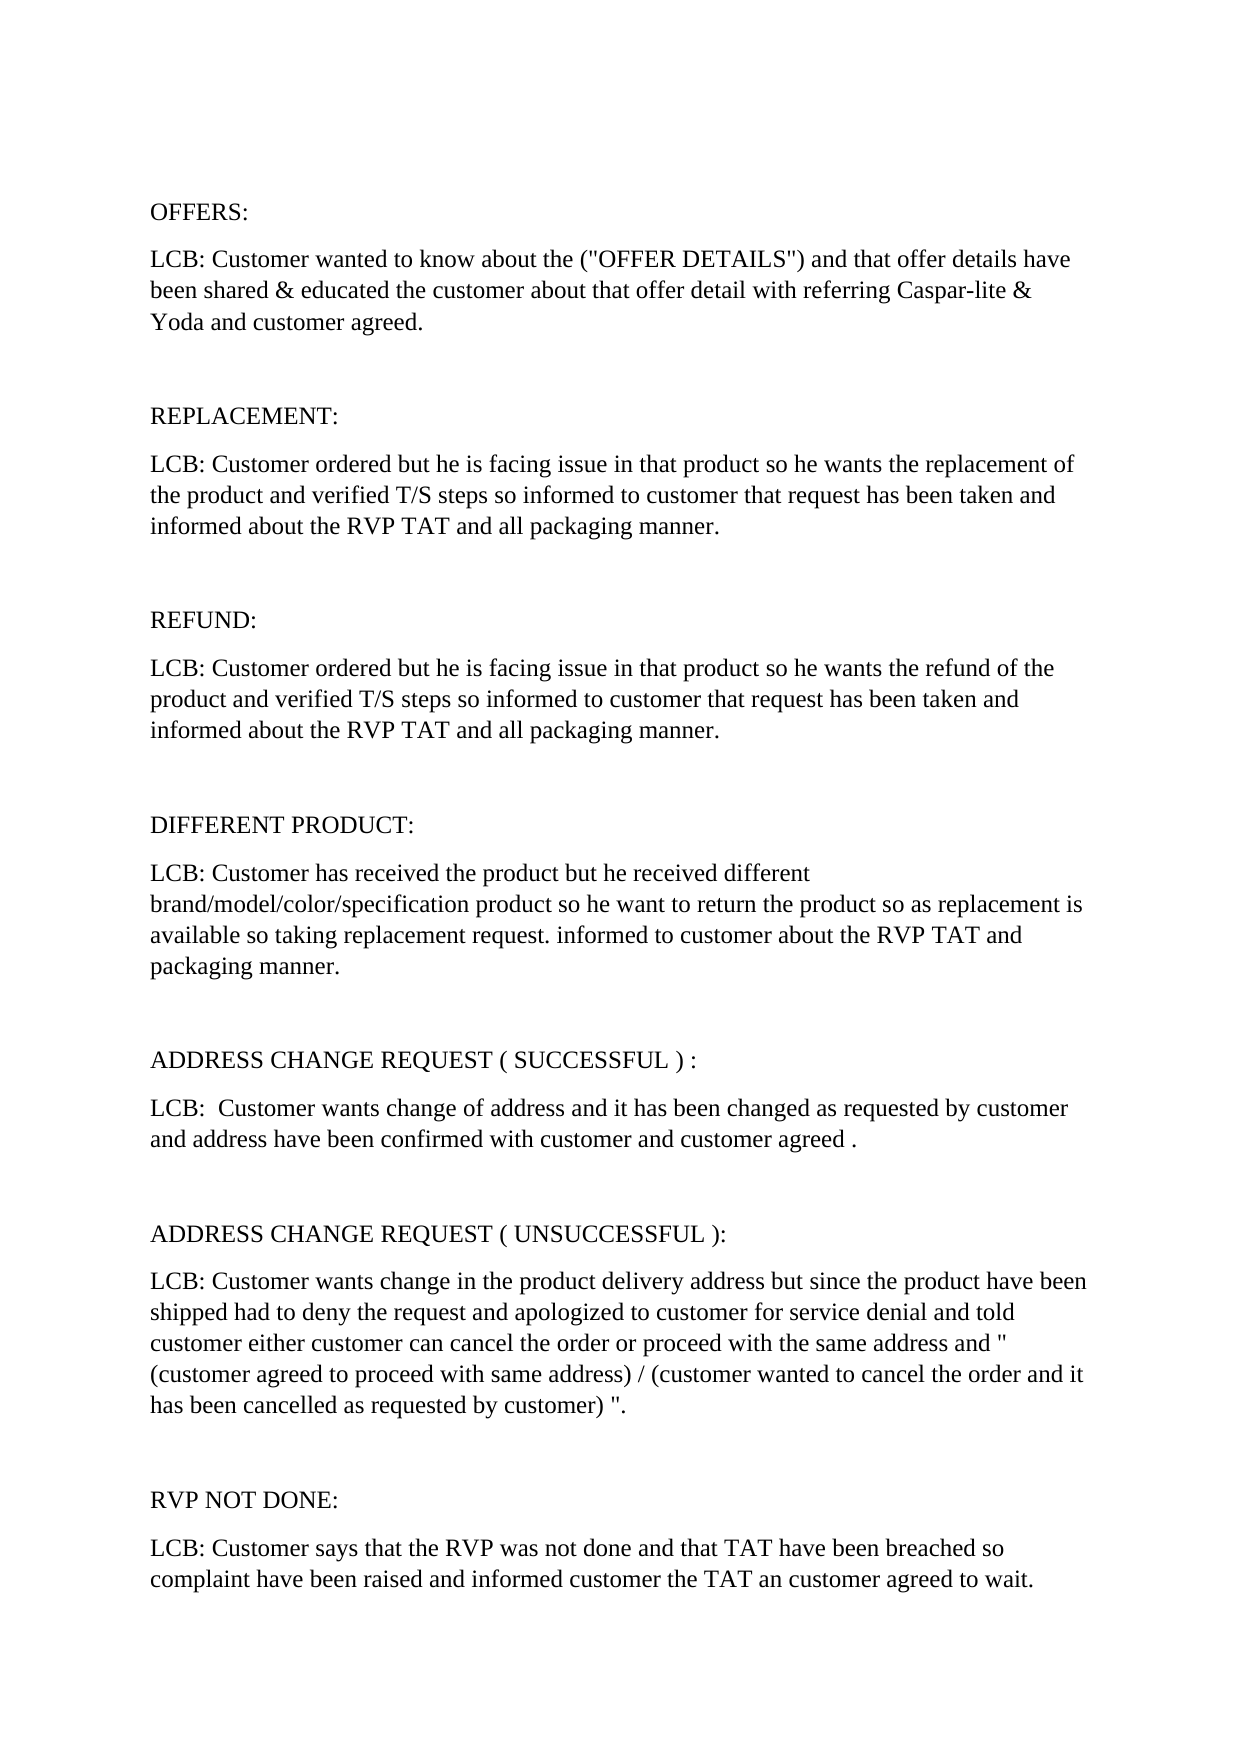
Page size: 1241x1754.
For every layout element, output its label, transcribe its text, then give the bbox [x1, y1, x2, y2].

text REPLACEMENT: [150, 401, 1090, 430]
text LCB: Customer wants change in the product delivery address but since the product have been shipped had to deny the request and apologized to customer for service denial and told customer either customer can cancel the order or proceed with the same address and " (customer agreed to proceed with same address) / (customer wanted to cancel the order and it has been cancelled as requested by customer) ". [150, 1266, 1090, 1419]
text LCB: Customer ordered but he is facing issue in that product so he wants the refund of the product and verified T/S steps so informed to customer that request has been taken and informed about the RVP TAT and all packaging manner. [150, 653, 1090, 744]
text LCB: Customer wants change of address and it has been changed as requested by customer and address have been confirmed with customer and customer agreed . [150, 1093, 1090, 1153]
text ADDRESS CHANGE REQUEST ( UNSUCCESSFUL ): [150, 1219, 1090, 1247]
text RVP NOT DONE: [150, 1485, 1090, 1514]
text ADDRESS CHANGE REQUEST ( SUCCESSFUL ) : [150, 1045, 1090, 1074]
text LCB: Customer wanted to know about the ("OFFER DETAILS") and that offer details have been shared & educated the customer about that offer detail with referring Caspar-lite & Yoda and customer agreed. [150, 244, 1090, 335]
text LCB: Customer ordered but he is facing issue in that product so he wants the replacement of the product and verified T/S steps so informed to customer that request has been taken and informed about the RVP TAT and all packaging manner. [150, 449, 1090, 540]
text LCB: Customer says that the RVP was not done and that TAT have been breached so complaint have been raised and informed customer the TAT an customer agreed to wait. [150, 1533, 1090, 1593]
text REFUND: [150, 606, 1090, 634]
text OFFERS: [150, 197, 1090, 226]
text DIFFERENT PRODUCT: [150, 810, 1090, 839]
text LCB: Customer has received the product but he received different brand/model/color/specification product so he want to return the product so as replacement is available so taking replacement request. informed to customer about the RVP TAT and packaging manner. [150, 858, 1090, 979]
